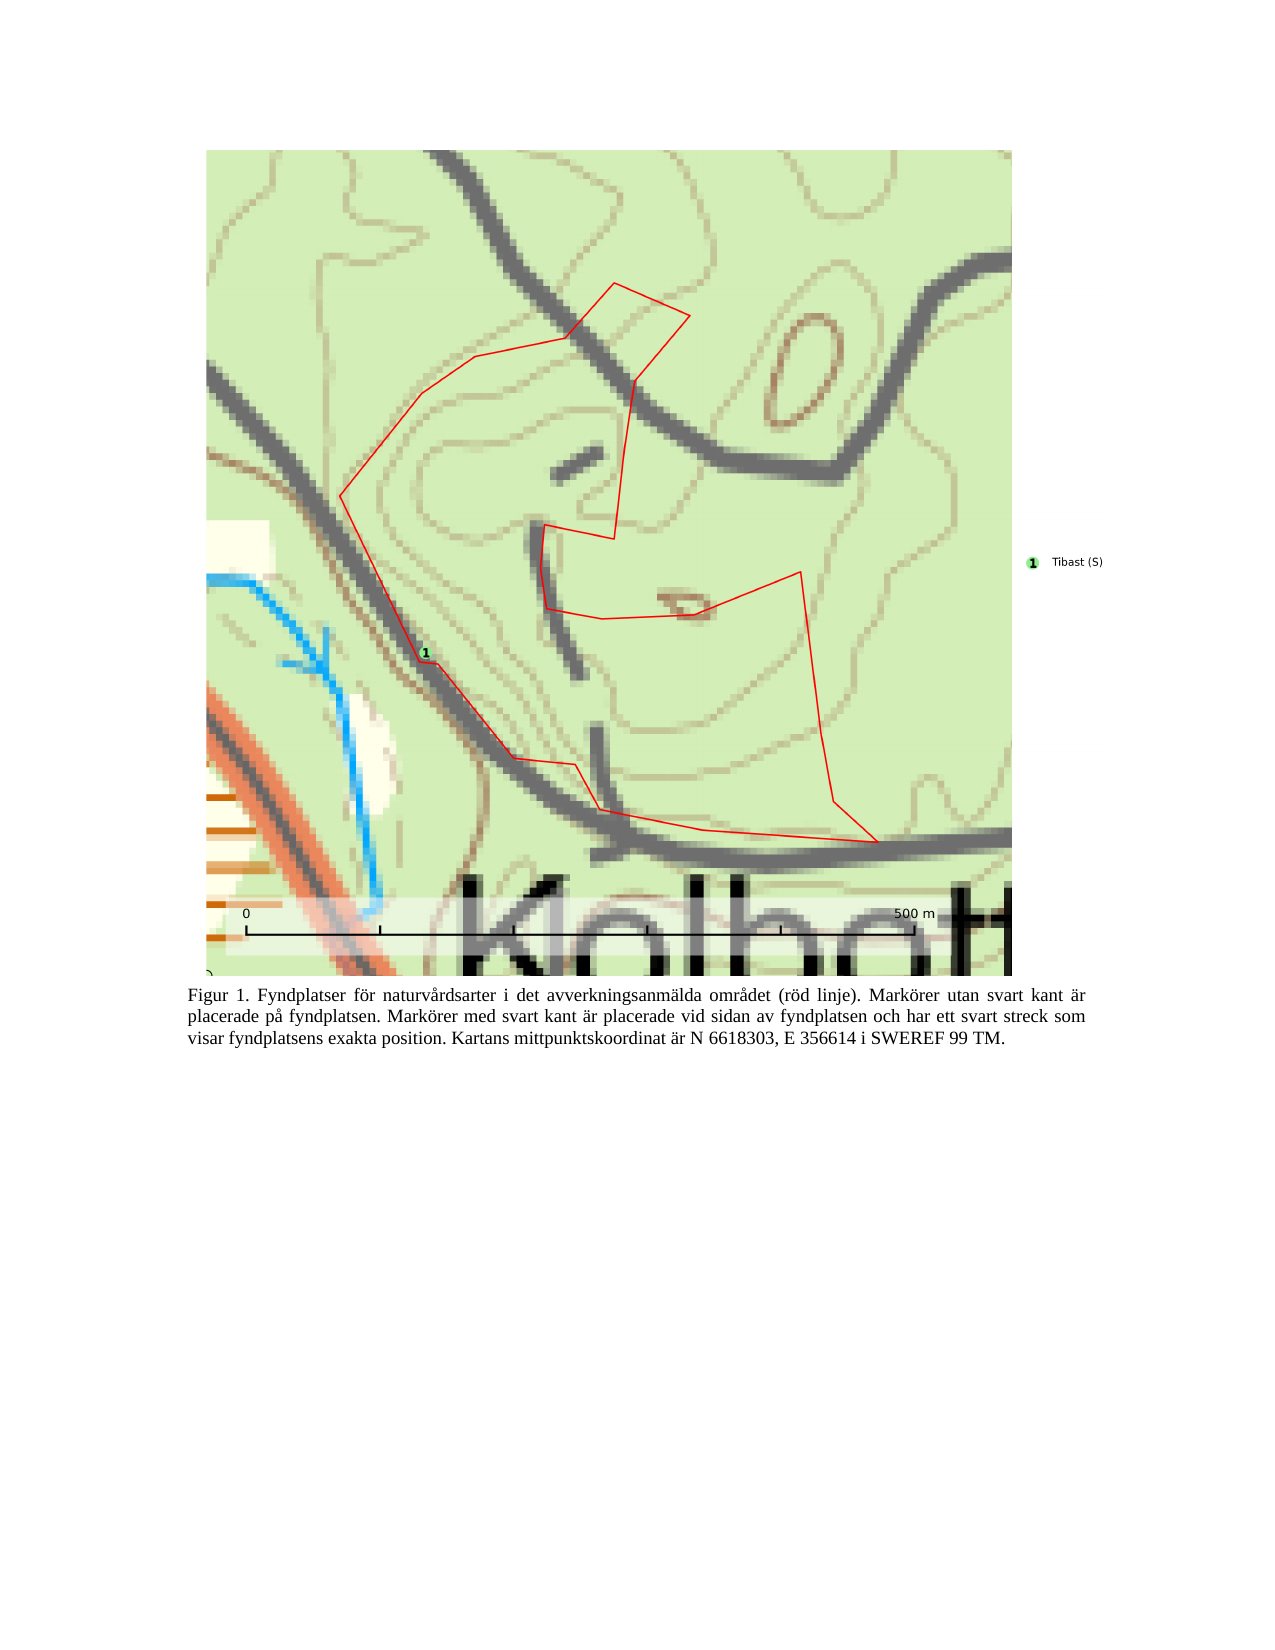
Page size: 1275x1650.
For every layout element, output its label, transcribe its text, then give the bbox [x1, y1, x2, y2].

text Figur 1. Fyndplatser för naturvårdsarter i det avverkningsanmälda området (röd linje). Markörer utan svart kant är placerade på fyndplatsen. Markörer med svart kant är placerade vid sidan av fyndplatsen och har ett svart streck som visar fyndplatsens exakta position. Kartans mittpunktskoordinat är N 6618303, E 356614 i SWEREF 99 TM. [187, 984, 1087, 1048]
picture [206, 150, 1107, 976]
